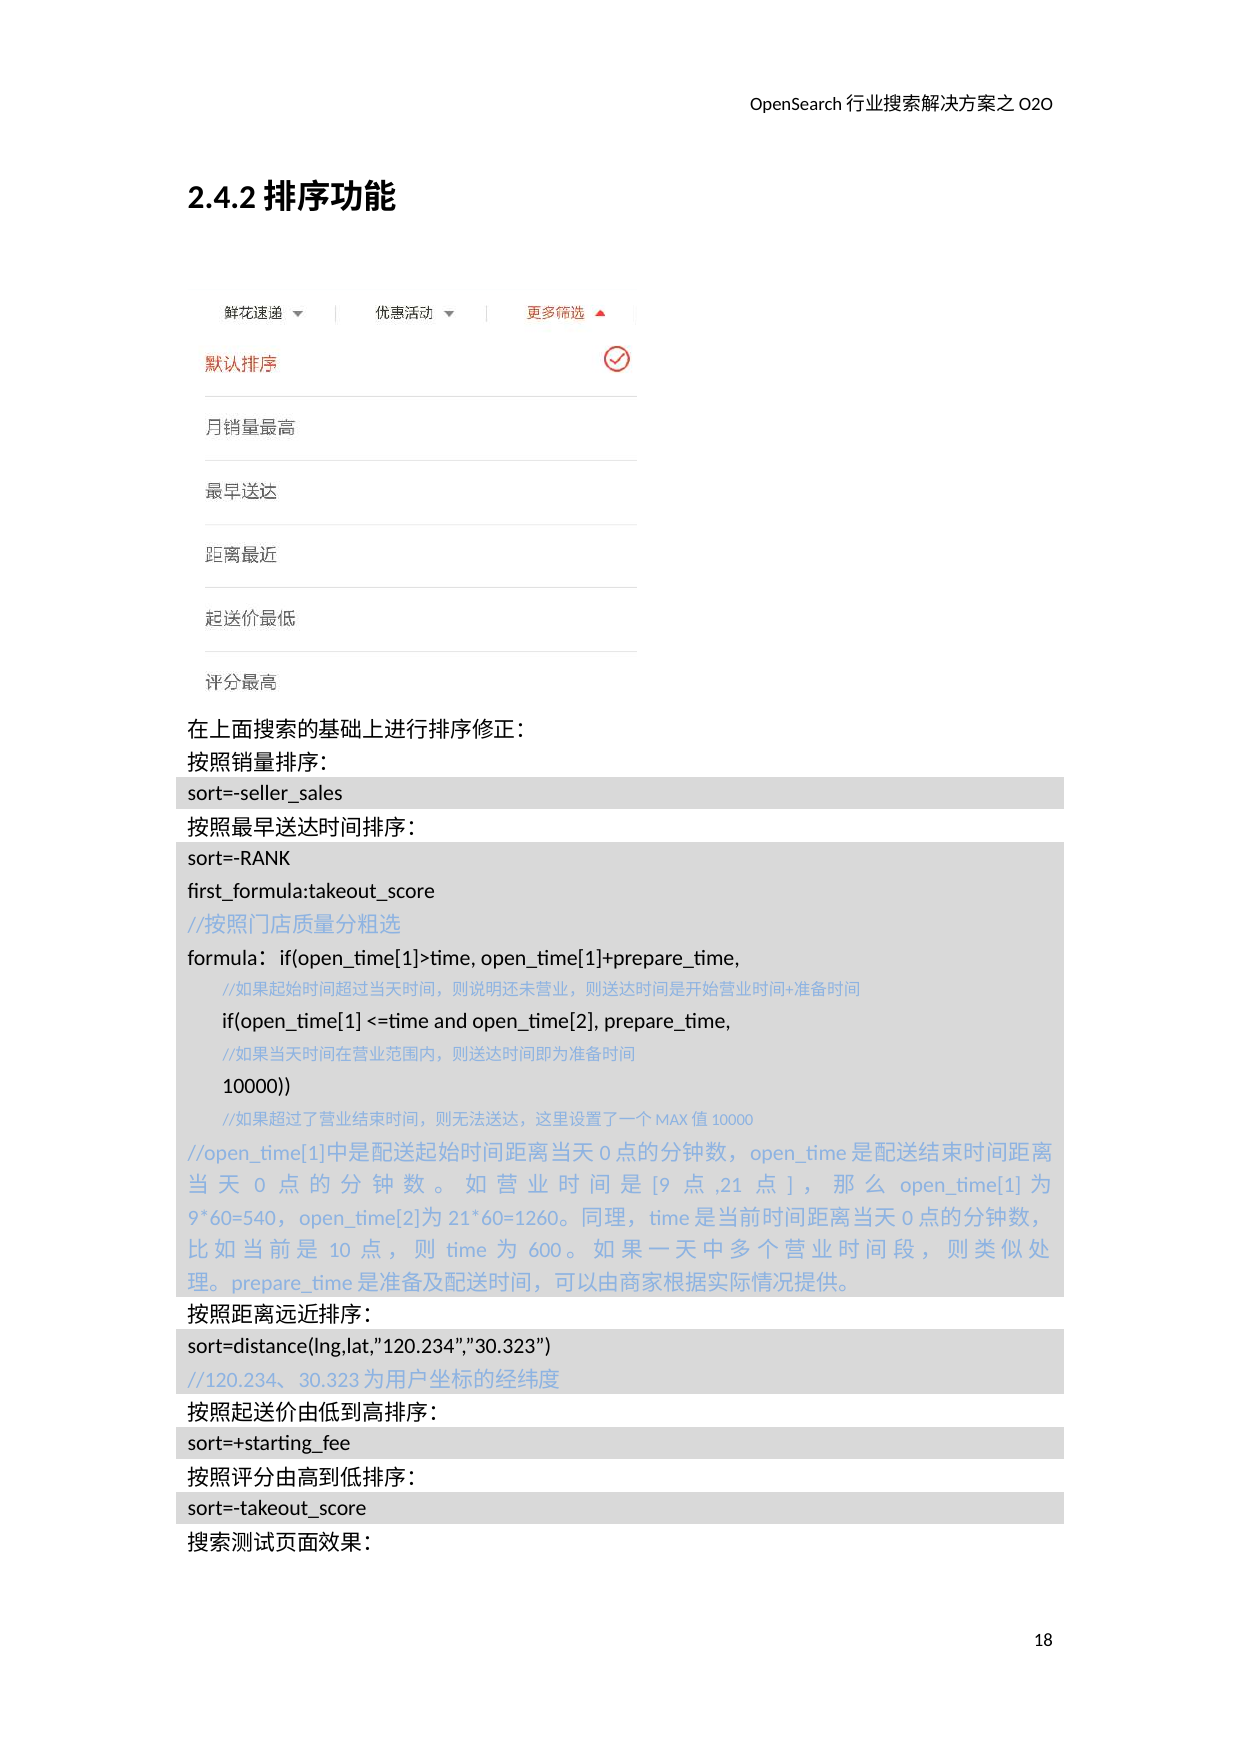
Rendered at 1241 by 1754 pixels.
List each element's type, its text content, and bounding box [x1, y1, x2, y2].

table_header sort=+starting_fee [176, 1427, 1064, 1459]
text 按照最早送达时间排序： [187, 809, 1053, 842]
subtitle 2.4.2 排序功能 [187, 162, 1053, 227]
table_header sort=distance(lng,lat,”120.234”,”30.323”) //120.234、30.323为用户坐标的经纬度 [176, 1329, 1064, 1394]
text 按照起送价由低到高排序： [187, 1394, 1053, 1427]
text 按照距离远近排序： [187, 1297, 1053, 1329]
table_header sort=-RANK first_formula:takeout_score //按照门店质量分粗选 formula：if(open_time[1]>time, open_time[1]+prepare_time, //如果起始时间超过当天时间，则说明还未营业，则送达时间是开始营业时间+准备时间 if(open_time[1] <=time and open_time[2], prepare_time, //如果当天时间在营业范围内，则送达时间即为准备时间 10000)) //如果超过了营业结束时间，则无法送达，这里设置了一个MAX值10000 //open_time[1]中是配送起始时间距离当天0点的分钟数，open_time是配送结束时间距离当天0点的分钟数。如营业时间是[9点,21点]，那么open_time[1]为9*60=540，open_time[2]为21*60=1260。同理，time是当前时间距离当天0点的分钟数，比如当前是10点，则time为600。如果一天中多个营业时间段，则类似处理。prepare_time是准备及配送时间，可以由商家根据实际情况提供。 [176, 842, 1064, 1297]
text 按照销量排序： [187, 744, 1053, 777]
text 按照评分由高到低排序： [187, 1459, 1053, 1492]
table_header sort=-takeout_score [176, 1492, 1064, 1524]
picture [187, 289, 637, 704]
text 在上面搜索的基础上进行排序修正： [187, 712, 1053, 744]
text 搜索测试页面效果： [187, 1524, 1053, 1557]
table_header sort=-seller_sales [176, 777, 1064, 809]
